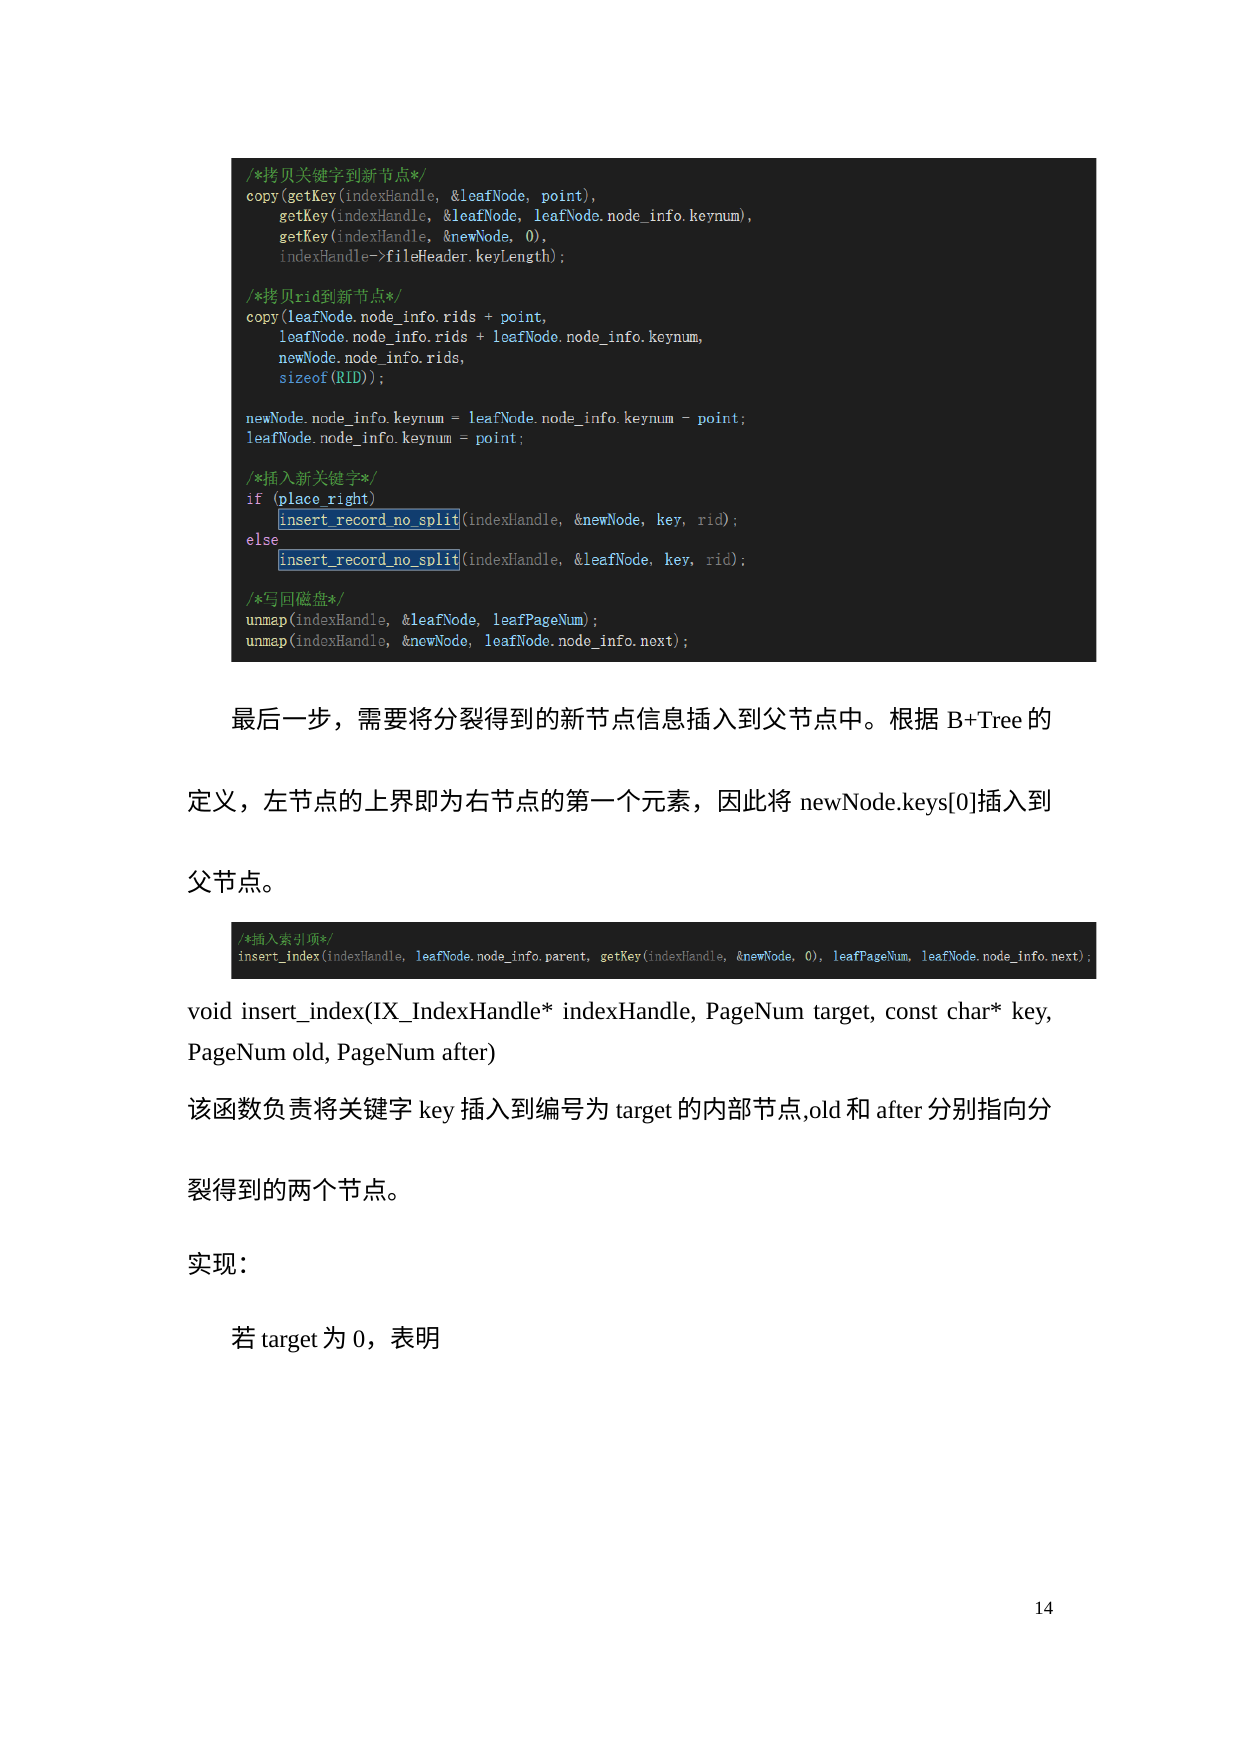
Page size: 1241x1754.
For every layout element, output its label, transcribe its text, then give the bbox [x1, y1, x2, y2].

text 最后一步，需要将分裂得到的新节点信息插入到父节点中。根据B+Tree的定义，左节点的上界即为右节点的第一个元素，因此将newNode.keys[0]插入到父节点。 [187, 686, 1053, 913]
picture [231, 158, 1097, 662]
text 该函数负责将关键字key插入到编号为target的内部节点,old和after分别指向分裂得到的两个节点。 [187, 1075, 1053, 1221]
picture [231, 922, 1097, 979]
text void insert_index(IX_IndexHandle* indexHandle, PageNum target, const char* key, PageNum old, PageNum after) [187, 994, 1053, 1067]
text 实现： [187, 1230, 1053, 1295]
text 若target为0，表明 [187, 1304, 1053, 1369]
